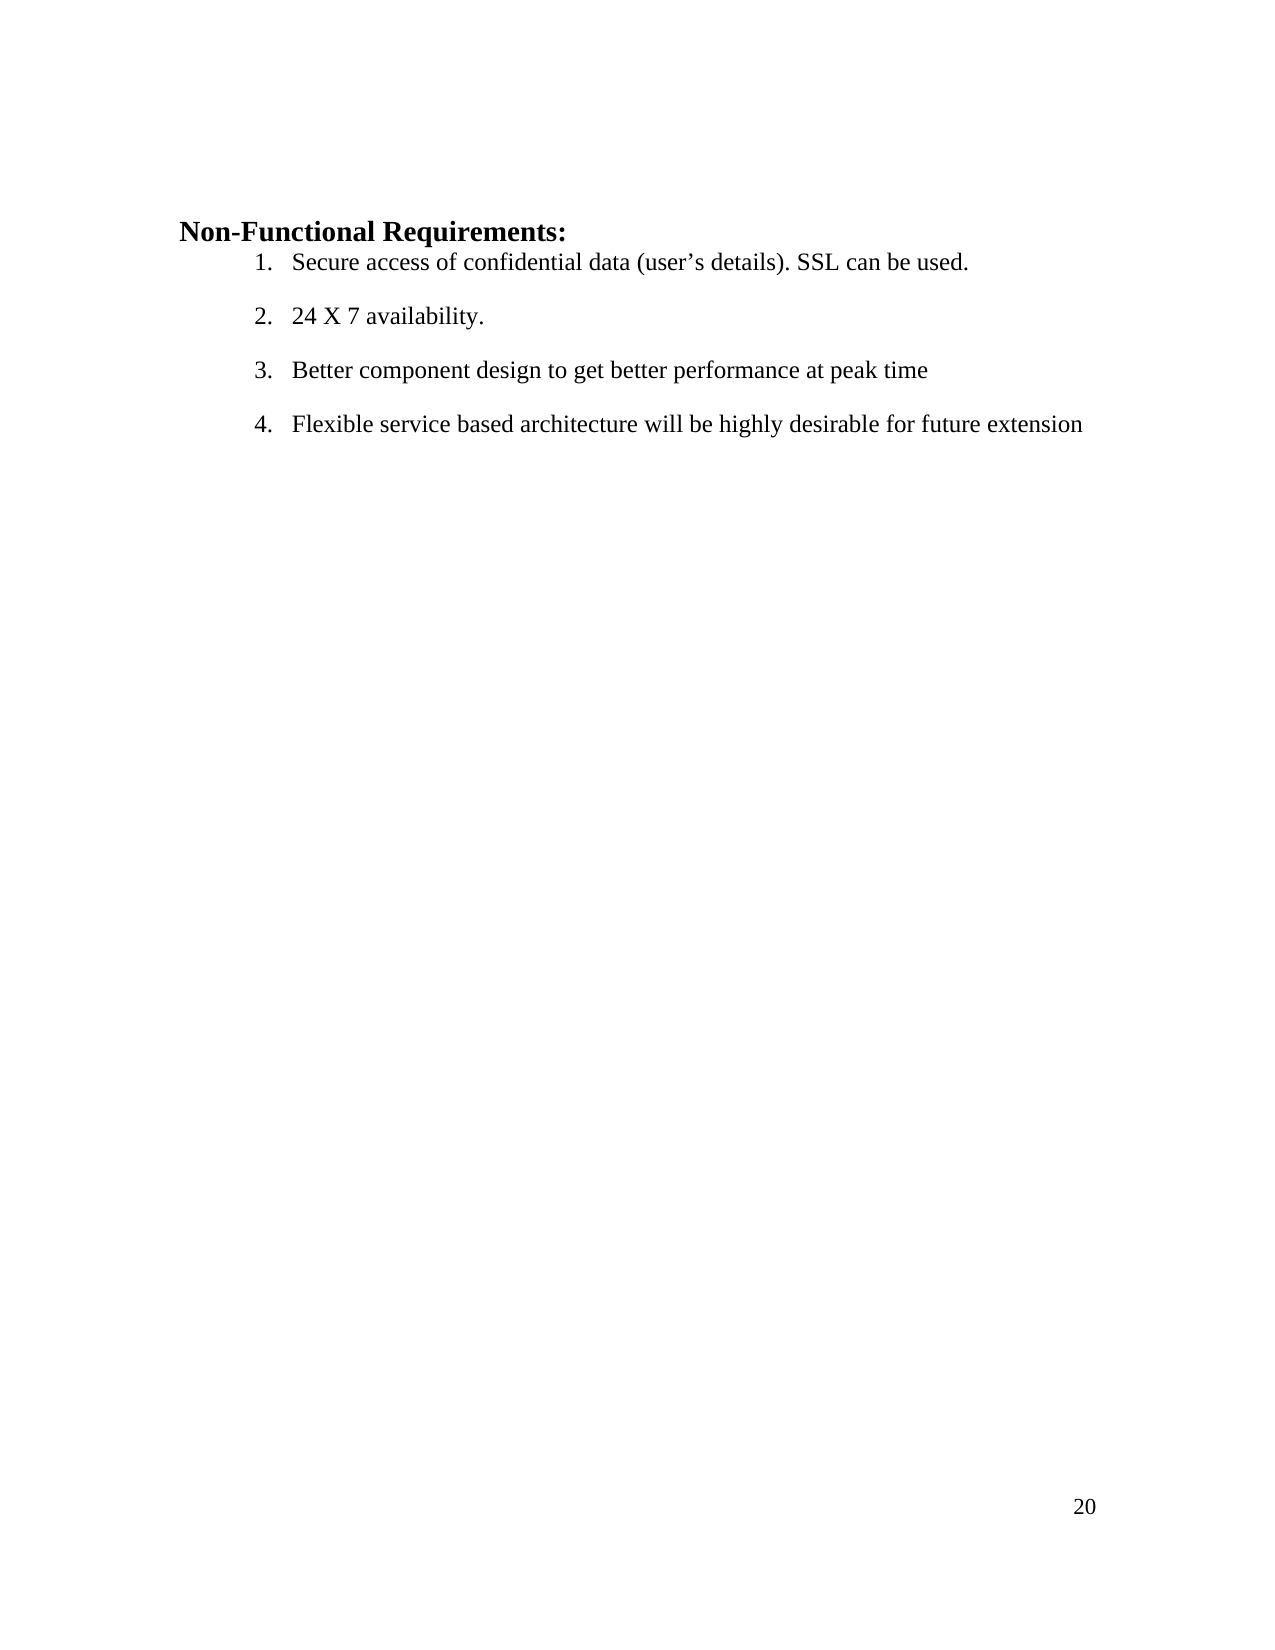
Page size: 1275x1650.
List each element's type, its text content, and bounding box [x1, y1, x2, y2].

list Secure access of confidential data (user’s details). SSL can be used. [254, 247, 1096, 276]
list Flexible service based architecture will be highly desirable for future extension [254, 409, 1096, 438]
text Non-Functional Requirements: [179, 214, 1096, 247]
list Better component design to get better performance at peak time [254, 355, 1096, 384]
list 24 X 7 availability. [254, 301, 1096, 330]
